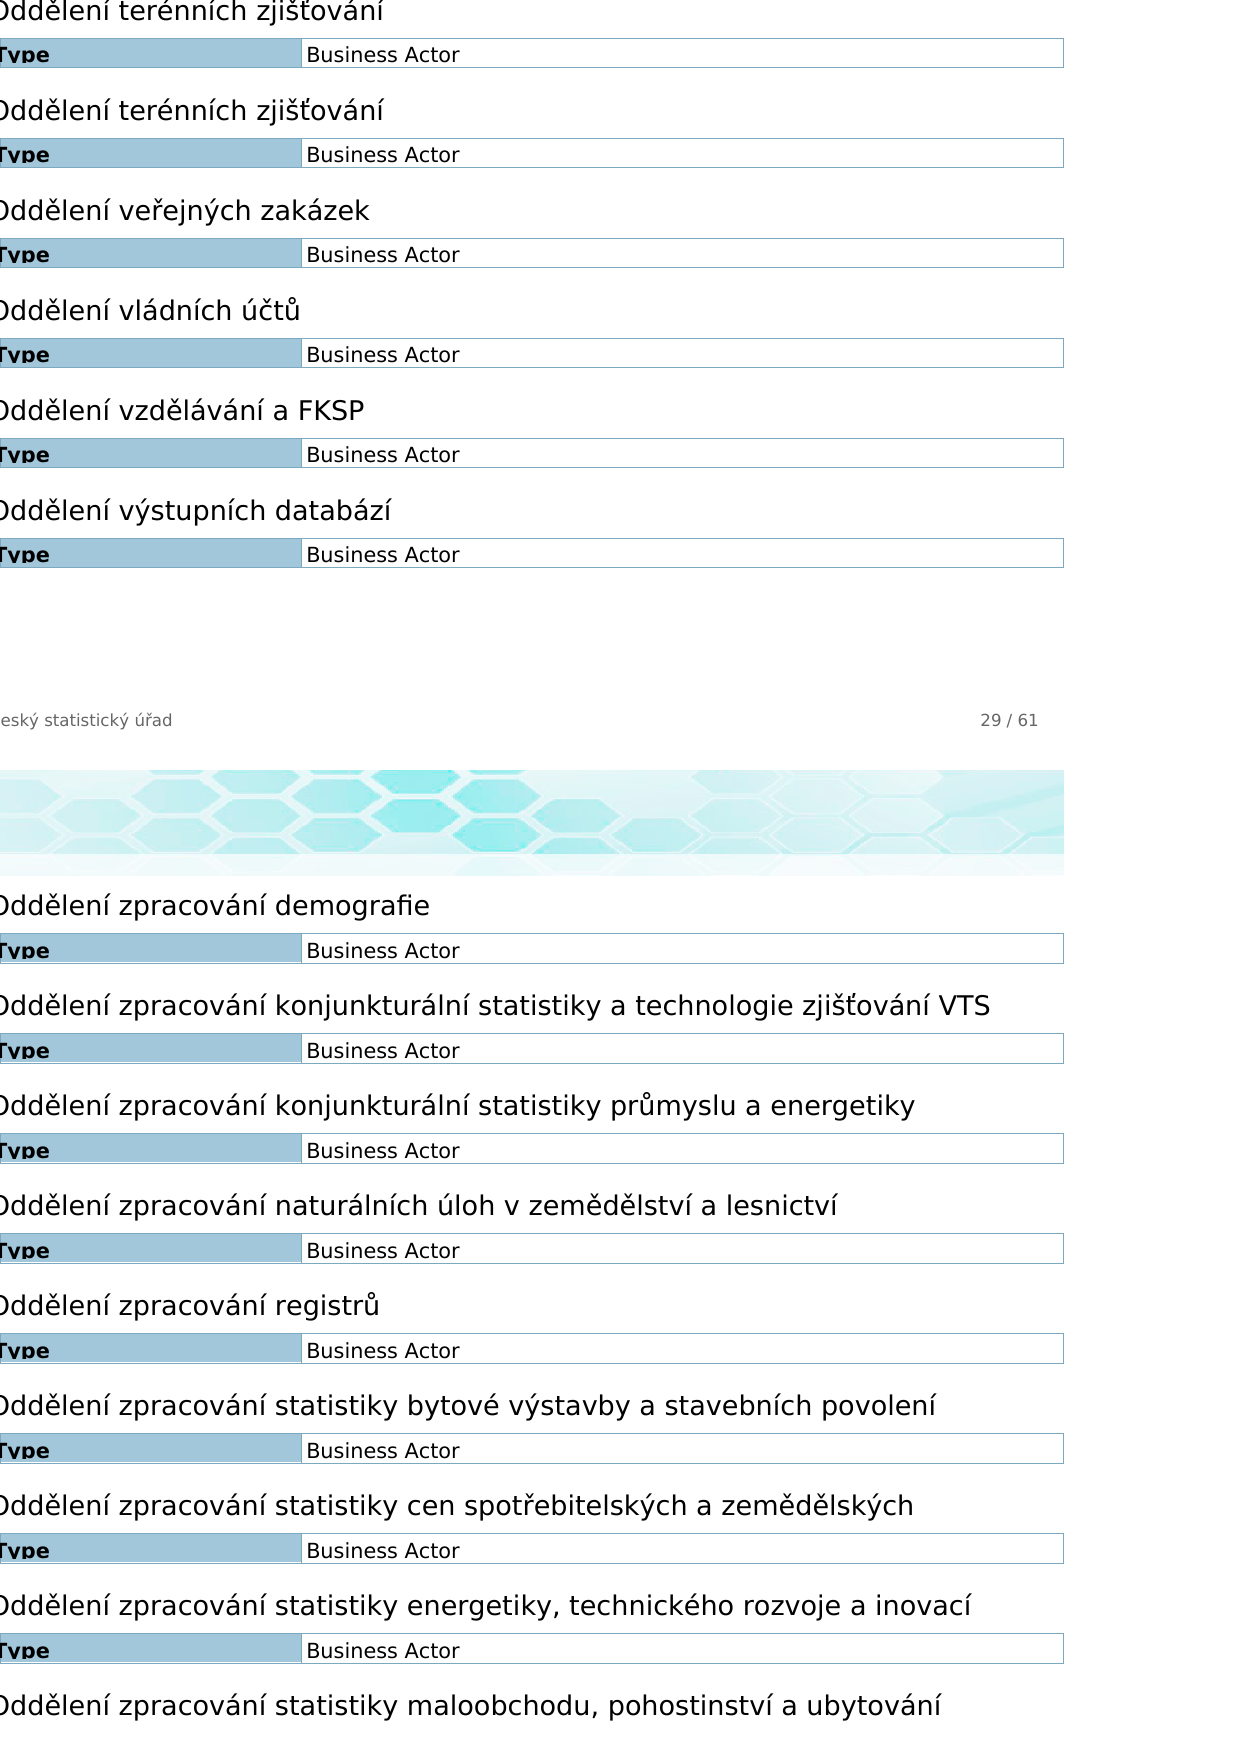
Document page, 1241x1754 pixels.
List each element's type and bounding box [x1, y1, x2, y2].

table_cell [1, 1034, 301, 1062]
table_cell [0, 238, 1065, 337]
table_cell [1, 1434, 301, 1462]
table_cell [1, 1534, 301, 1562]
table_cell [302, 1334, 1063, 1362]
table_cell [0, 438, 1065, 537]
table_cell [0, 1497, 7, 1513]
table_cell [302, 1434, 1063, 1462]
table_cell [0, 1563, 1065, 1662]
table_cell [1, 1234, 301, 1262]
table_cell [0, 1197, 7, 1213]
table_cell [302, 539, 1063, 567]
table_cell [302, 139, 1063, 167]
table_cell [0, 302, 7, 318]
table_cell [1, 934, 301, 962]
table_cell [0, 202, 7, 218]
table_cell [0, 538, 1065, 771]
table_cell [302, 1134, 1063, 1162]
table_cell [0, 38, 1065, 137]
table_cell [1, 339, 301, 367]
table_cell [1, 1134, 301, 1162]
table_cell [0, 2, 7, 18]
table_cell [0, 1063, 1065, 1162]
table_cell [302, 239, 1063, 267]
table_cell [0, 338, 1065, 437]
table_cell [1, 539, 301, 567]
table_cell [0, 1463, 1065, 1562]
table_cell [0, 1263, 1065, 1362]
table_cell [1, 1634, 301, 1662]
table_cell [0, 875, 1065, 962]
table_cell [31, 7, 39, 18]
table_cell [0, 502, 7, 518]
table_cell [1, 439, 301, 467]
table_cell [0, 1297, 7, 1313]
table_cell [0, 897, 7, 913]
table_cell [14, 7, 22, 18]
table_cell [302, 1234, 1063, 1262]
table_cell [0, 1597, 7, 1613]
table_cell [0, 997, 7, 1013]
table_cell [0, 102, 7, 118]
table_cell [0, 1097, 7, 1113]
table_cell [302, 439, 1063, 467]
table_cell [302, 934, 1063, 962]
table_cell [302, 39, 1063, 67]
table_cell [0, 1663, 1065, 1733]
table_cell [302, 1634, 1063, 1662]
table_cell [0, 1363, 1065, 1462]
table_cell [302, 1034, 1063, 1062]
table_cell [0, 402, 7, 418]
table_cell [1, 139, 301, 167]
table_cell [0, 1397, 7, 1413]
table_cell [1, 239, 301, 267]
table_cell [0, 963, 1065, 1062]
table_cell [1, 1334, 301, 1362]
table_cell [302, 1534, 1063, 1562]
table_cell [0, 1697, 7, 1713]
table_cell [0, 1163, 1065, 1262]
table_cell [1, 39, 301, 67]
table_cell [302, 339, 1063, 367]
picture [0, 770, 1064, 876]
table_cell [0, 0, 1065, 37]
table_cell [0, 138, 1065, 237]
